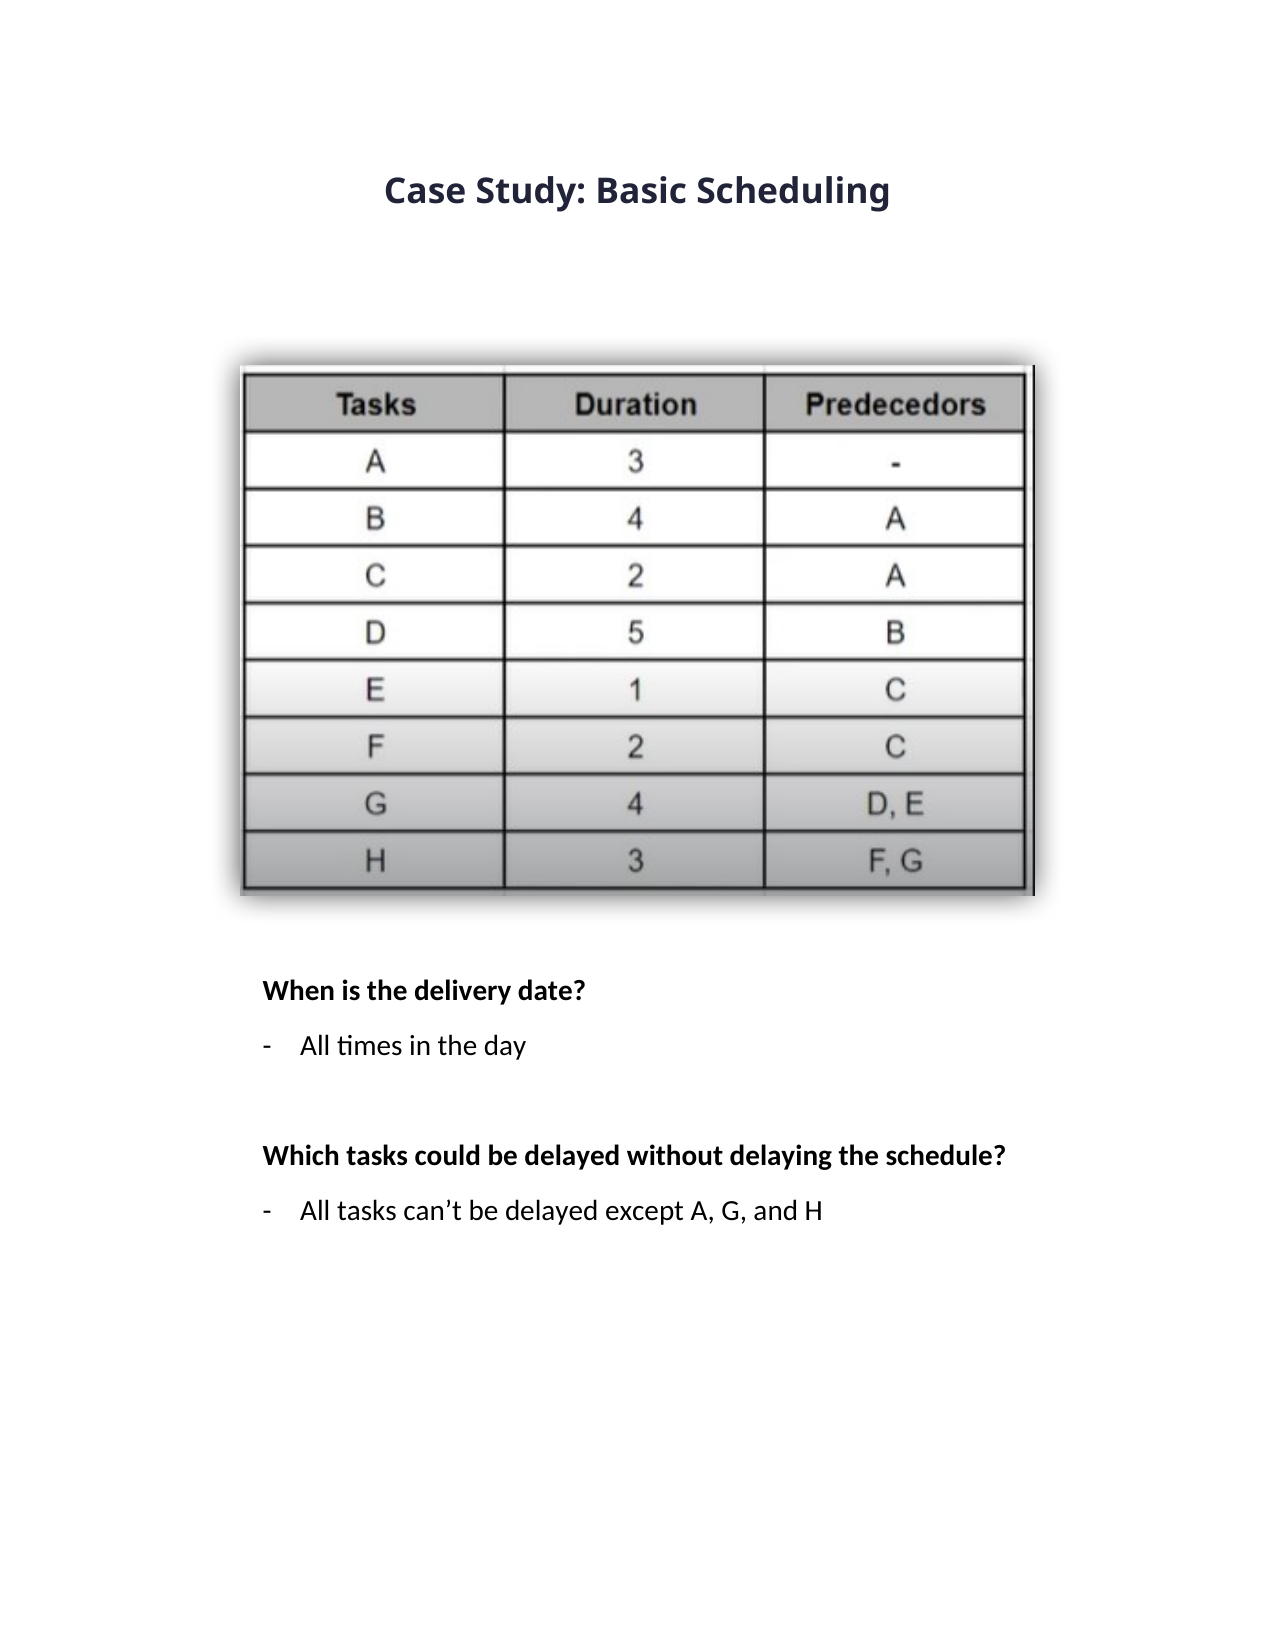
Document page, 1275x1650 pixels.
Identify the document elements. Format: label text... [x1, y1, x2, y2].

list All times in the day [262, 1027, 1087, 1063]
text Which tasks could be delayed without delaying the schedule? [187, 1137, 1087, 1173]
list All tasks can’t be delayed except A, G, and H [262, 1192, 1087, 1228]
picture [240, 365, 1035, 896]
text When is the delivery date? [187, 972, 1087, 1008]
text Case Study: Basic Scheduling [187, 166, 1087, 214]
